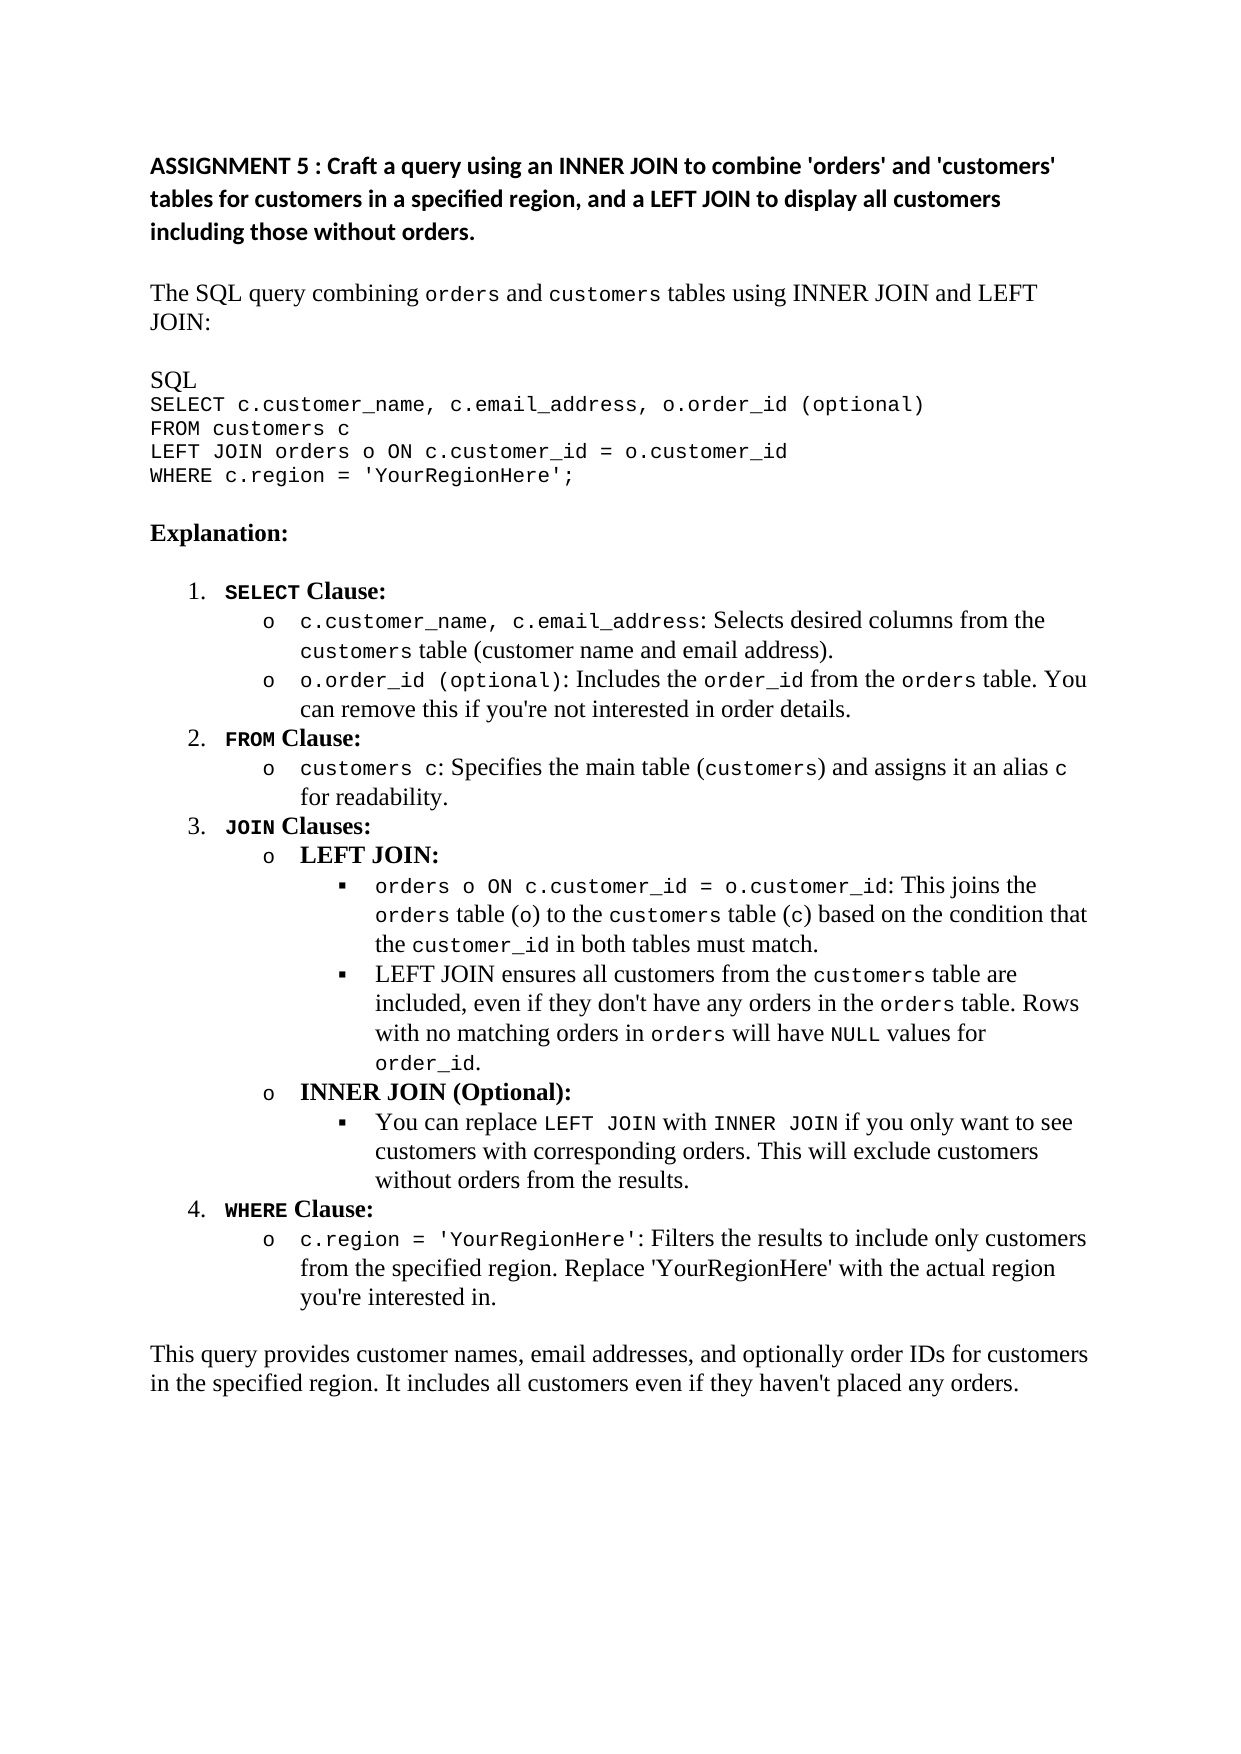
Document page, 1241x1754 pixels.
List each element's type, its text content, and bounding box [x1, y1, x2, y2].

list orders o ON c.customer_id = o.customer_id: This joins the orders table (o) to the customers table (c) based on the condition that the customer_id in both tables must match. [337, 870, 1090, 959]
text SQL [150, 365, 1090, 394]
text The SQL query combining orders and customers tables using INNER JOIN and LEFT JOIN: [150, 278, 1090, 336]
list c.region = 'YourRegionHere': Filters the results to include only customers from the specified region. Replace 'YourRegionHere' with the actual region you're interested in. [262, 1223, 1090, 1310]
text ASSIGNMENT 5 : Craft a query using an INNER JOIN to combine 'orders' and 'customers' tables for customers in a specified region, and a LEFT JOIN to display all customers including those without orders. [150, 150, 1090, 246]
list WHERE Clause: [187, 1194, 1090, 1223]
list JOIN Clauses: [187, 811, 1090, 840]
list You can replace LEFT JOIN with INNER JOIN if you only want to see customers with corresponding orders. This will exclude customers without orders from the results. [337, 1107, 1090, 1194]
text SELECT c.customer_name, c.email_address, o.order_id (optional) [150, 394, 1090, 418]
list o.order_id (optional): Includes the order_id from the orders table. You can remove this if you're not interested in order details. [262, 664, 1090, 723]
list FROM Clause: [187, 723, 1090, 752]
text LEFT JOIN orders o ON c.customer_id = o.customer_id [150, 441, 1090, 465]
list INNER JOIN (Optional): [262, 1077, 1090, 1107]
list LEFT JOIN ensures all customers from the customers table are included, even if they don't have any orders in the orders table. Rows with no matching orders in orders will have NULL values for order_id. [337, 959, 1090, 1077]
text Explanation: [150, 518, 1090, 547]
text WHERE c.region = 'YourRegionHere'; [150, 465, 1090, 489]
list c.customer_name, c.email_address: Selects desired columns from the customers table (customer name and email address). [262, 605, 1090, 664]
text FROM customers c [150, 418, 1090, 441]
list LEFT JOIN: [262, 840, 1090, 870]
list customers c: Specifies the main table (customers) and assigns it an alias c for readability. [262, 752, 1090, 811]
text This query provides customer names, email addresses, and optionally order IDs for customers in the specified region. It includes all customers even if they haven't placed any orders. [150, 1339, 1090, 1397]
list SELECT Clause: [187, 576, 1090, 605]
